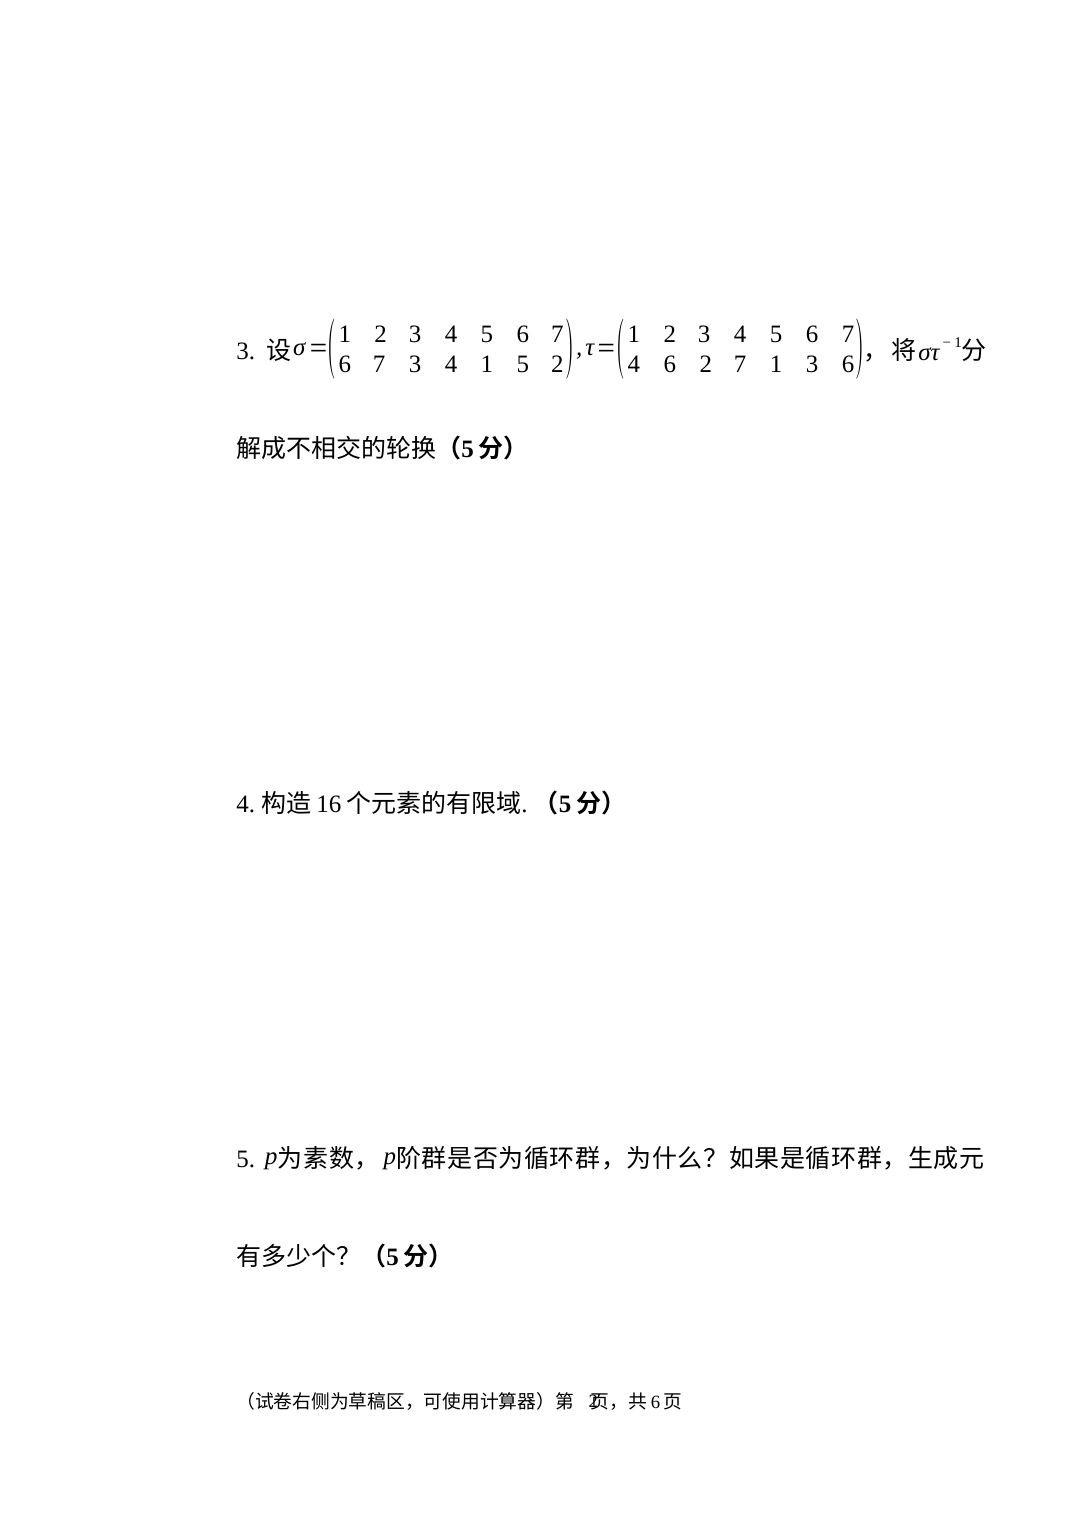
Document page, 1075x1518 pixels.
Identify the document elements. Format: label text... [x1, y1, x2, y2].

text 4. 构造16个元素的有限域. （5分） [236, 769, 986, 834]
text 5. 为素数，阶群是否为循环群，为什么？如果是循环群，生成元有多少个？（5分） [236, 1124, 986, 1287]
text 3. 设，将分解成不相交的轮换（5分） [236, 317, 986, 479]
